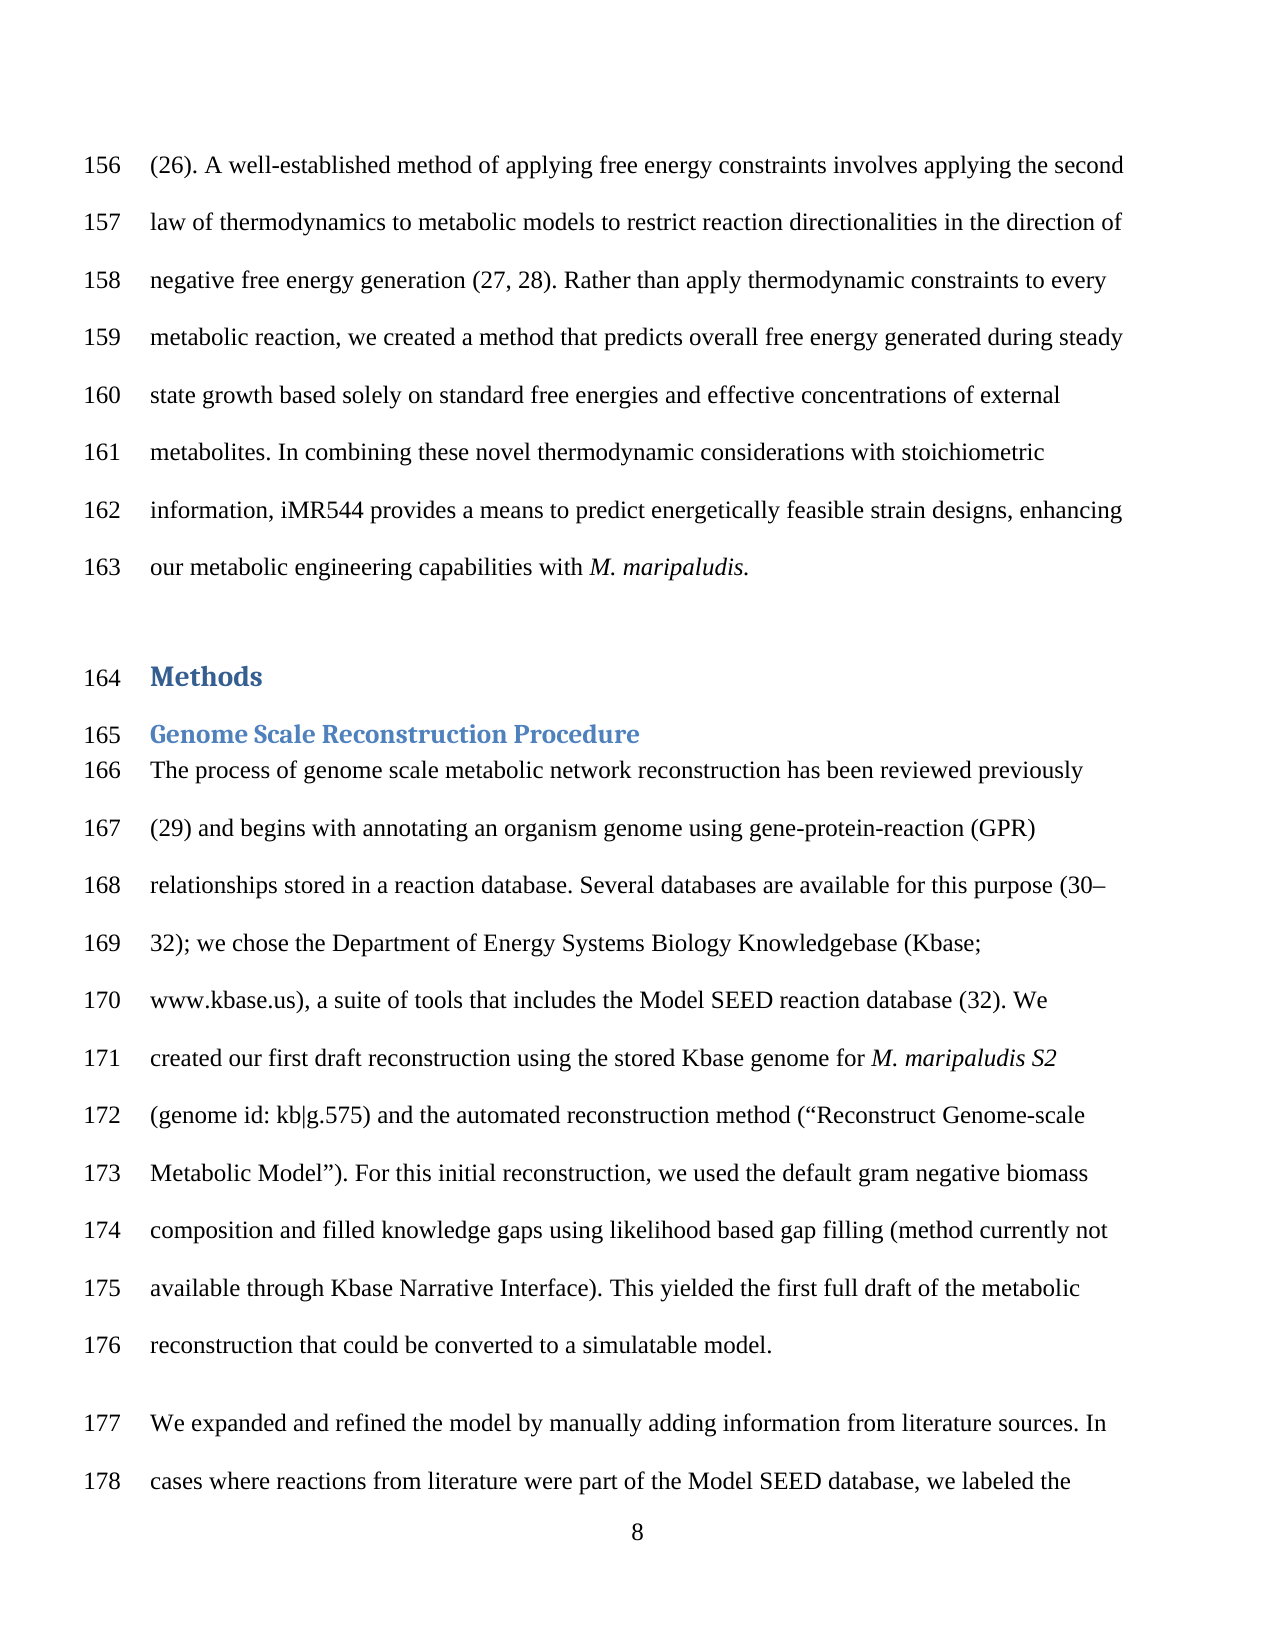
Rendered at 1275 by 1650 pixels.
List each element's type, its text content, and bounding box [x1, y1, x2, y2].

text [150, 150, 1125, 581]
text The process of genome scale metabolic network reconstruction has been reviewed previously (29) and begins with annotating an organism genome using gene-protein-reaction (GPR) relationships stored in a reaction database. Several databases are available for this purpose (30–32); we chose the Department of Energy Systems Biology Knowledgebase (Kbase; www.kbase.us), a suite of tools that includes the Model SEED reaction database (32). We created our first draft reconstruction using the stored Kbase genome for M. maripaludis S2 (genome id: kb|g.575) and the automated reconstruction method (“Reconstruct Genome-scale Metabolic Model”). For this initial reconstruction, we used the default gram negative biomass composition and filled knowledge gaps using likelihood based gap filling (method currently not available through Kbase Narrative Interface). This yielded the first full draft of the metabolic reconstruction that could be converted to a simulatable model. [150, 755, 1125, 1359]
subtitle Methods [150, 660, 1125, 693]
subtitle Genome Scale Reconstruction Procedure [150, 719, 1125, 751]
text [150, 1408, 1125, 1495]
